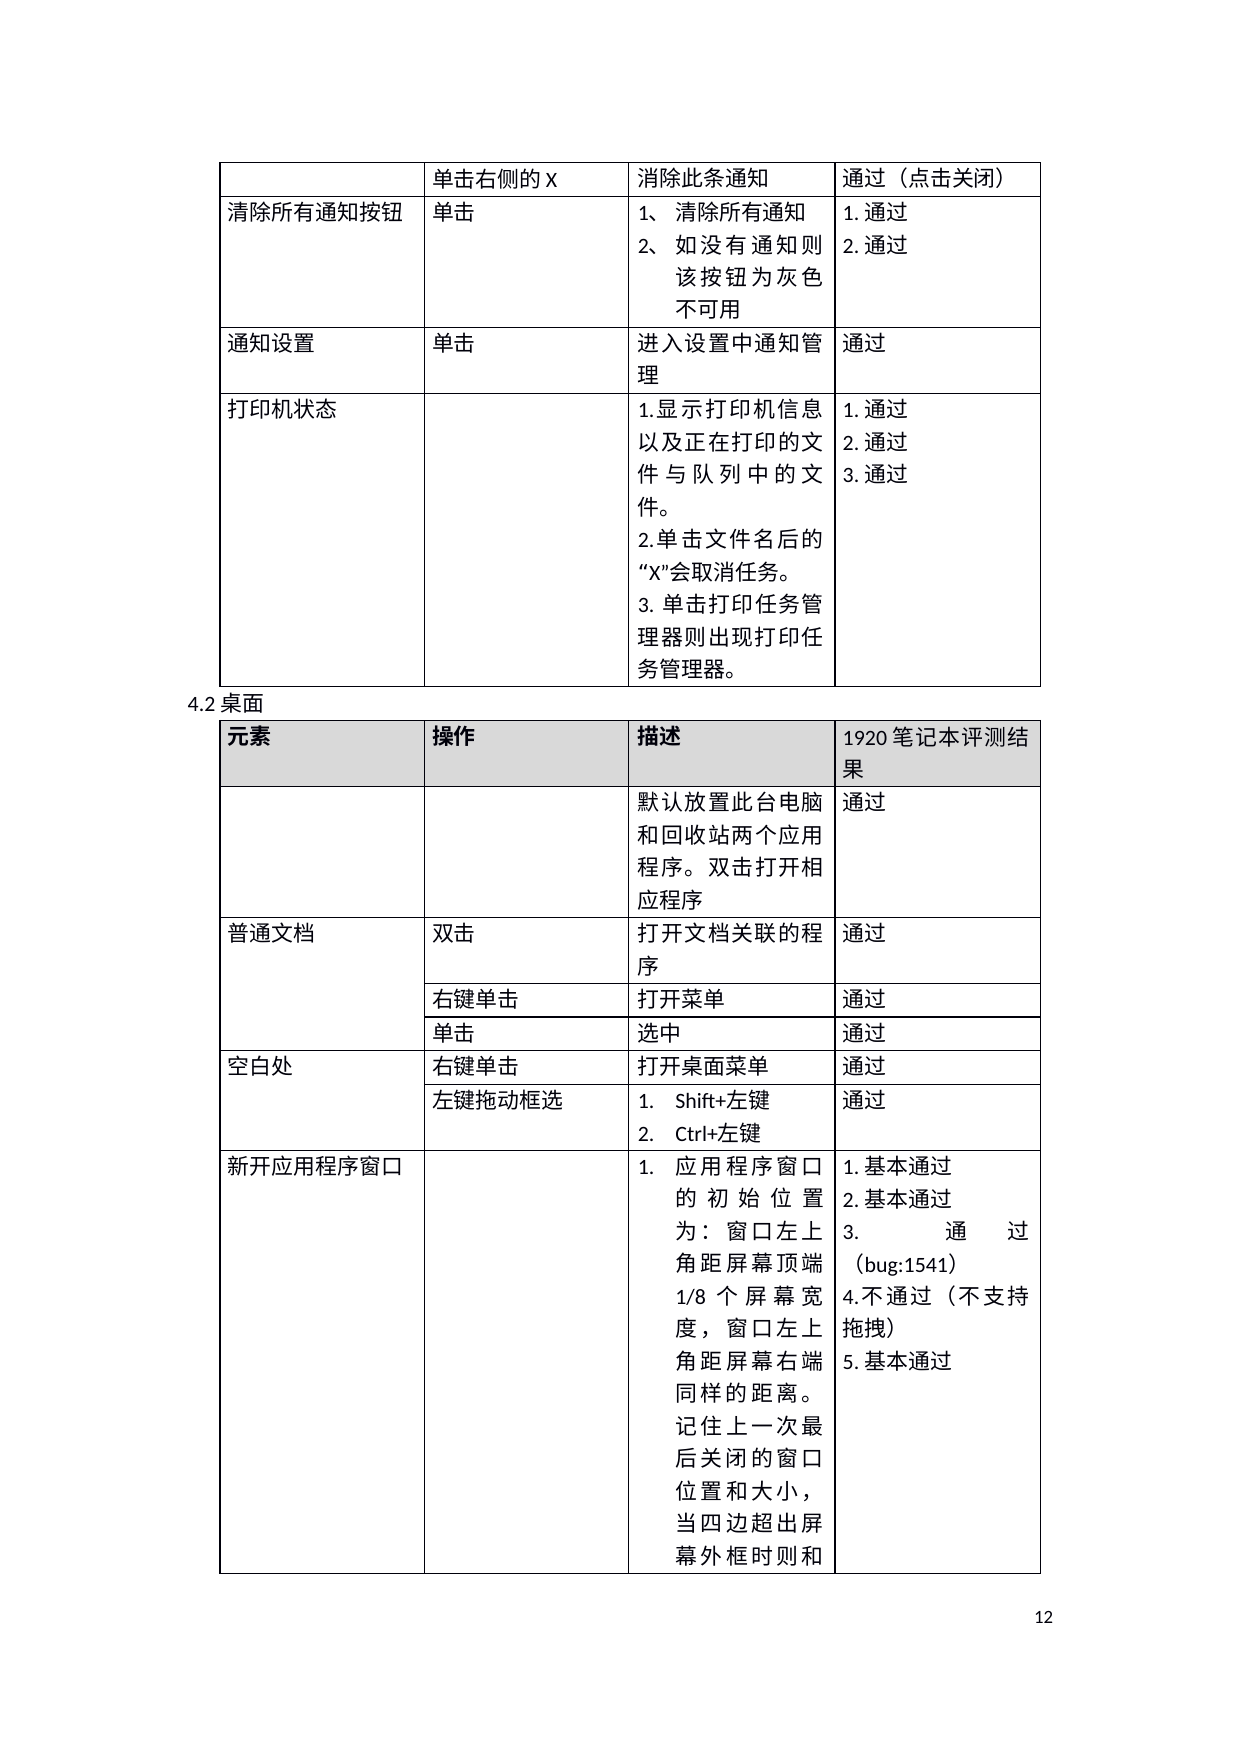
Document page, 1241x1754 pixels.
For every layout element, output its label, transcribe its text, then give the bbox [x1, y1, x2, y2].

table_cell 通过 [836, 918, 1040, 983]
table_cell 打开桌面菜单 [629, 1051, 834, 1083]
table_cell 空白处 [221, 1051, 424, 1149]
table_cell 单击 [425, 328, 628, 393]
table_cell 默认放置此台电脑和回收站两个应用程序。双击打开相应程序 [629, 787, 834, 917]
table_cell 通知设置 [221, 328, 424, 393]
table_cell 清除所有通知 如没有通知则该按钮为灰色不可用 [629, 197, 834, 327]
table_cell [425, 787, 628, 917]
table_cell 通过 [836, 984, 1040, 1016]
table_cell 清除所有通知按钮 [221, 197, 424, 327]
table_header 操作 [425, 721, 628, 786]
table_cell 通过 [836, 1085, 1040, 1149]
table_header 描述 [629, 721, 834, 786]
table_cell 消除此条通知 [629, 163, 834, 196]
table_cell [836, 1151, 1040, 1573]
table_cell 打印机状态 [221, 394, 424, 686]
table_cell 通过 [836, 328, 1040, 393]
table_cell Shift+左键 Ctrl+左键 [629, 1085, 834, 1149]
table_header 1920笔记本评测结果 [836, 721, 1040, 786]
table_cell 1.显示打印机信息以及正在打印的文件与队列中的文件。 2.单击文件名后的“X”会取消任务。 3. 单击打印任务管理器则出现打印任务管理器。 [629, 394, 834, 686]
table_cell [425, 1151, 628, 1573]
table_cell 通过（点击关闭） [836, 163, 1040, 196]
table_cell 新开应用程序窗口 [221, 1151, 424, 1573]
table_cell 1. 通过 2. 通过 3. 通过 [836, 394, 1040, 686]
table_cell 进入设置中通知管理 [629, 328, 834, 393]
list 4.2 桌面 [187, 687, 1053, 720]
table_cell 双击 [425, 918, 628, 983]
table_cell 通过 [836, 1051, 1040, 1083]
table_cell 打开文档关联的程序 [629, 918, 834, 983]
table_cell 打开菜单 [629, 984, 834, 1016]
table_cell 1. 通过 2. 通过 [836, 197, 1040, 327]
table_cell 单击 [425, 1018, 628, 1050]
table_cell 普通文档 [221, 918, 424, 1050]
table_cell 选中 [629, 1018, 834, 1050]
table_header 元素 [221, 721, 424, 786]
table_cell 单击 [425, 197, 628, 327]
table_cell 单击右侧的X [425, 163, 628, 196]
table_cell [425, 394, 628, 686]
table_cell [629, 1151, 834, 1573]
table_cell [221, 787, 424, 917]
table_cell 右键单击 [425, 984, 628, 1016]
table_cell 通过 [836, 1018, 1040, 1050]
table_cell 左键拖动框选 [425, 1085, 628, 1149]
table_cell 右键单击 [425, 1051, 628, 1083]
table_cell 通过 [836, 787, 1040, 917]
